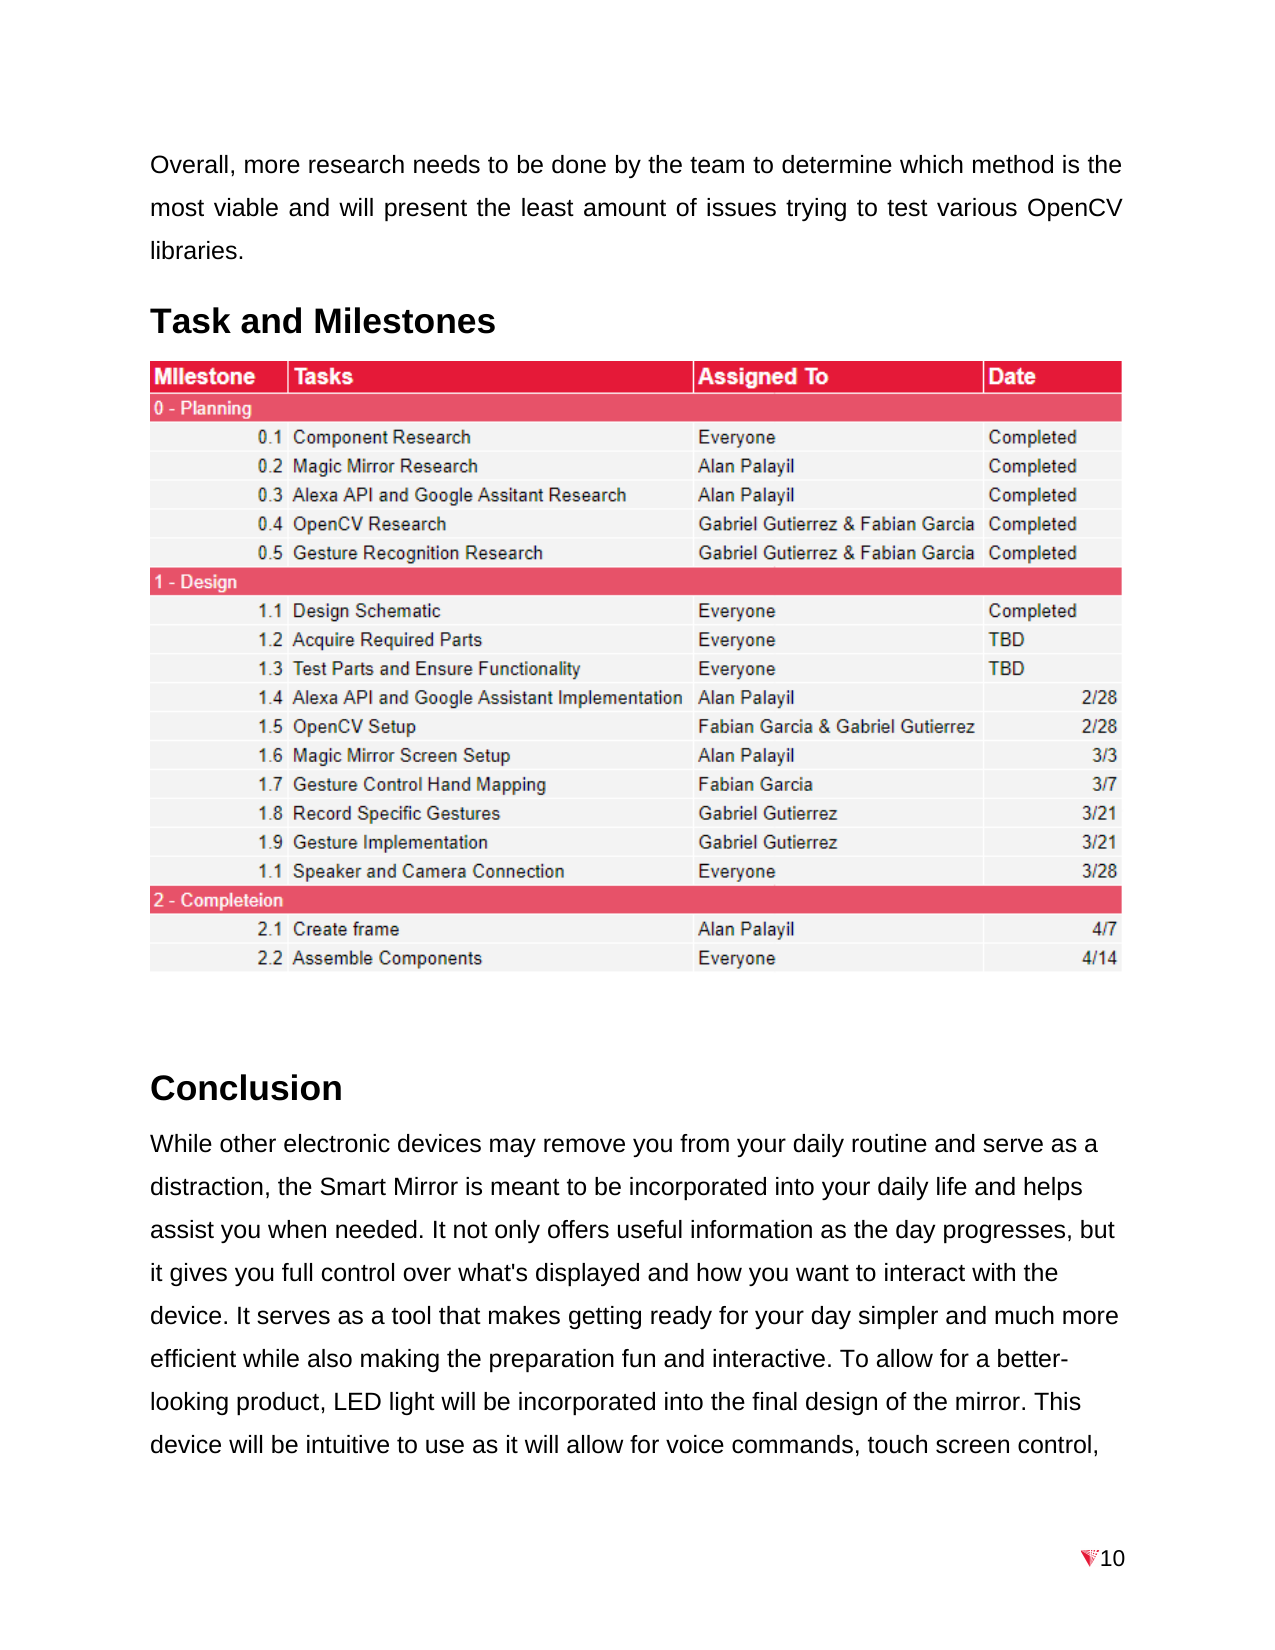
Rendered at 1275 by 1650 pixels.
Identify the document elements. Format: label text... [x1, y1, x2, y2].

picture [1080, 1548, 1100, 1567]
subtitle Task and Milestones [150, 300, 1125, 341]
picture [150, 361, 1125, 977]
subtitle Conclusion [150, 1067, 1125, 1108]
text Overall, more research needs to be done by the team to determine which method is the most viable and will present the least amount of issues trying to test various OpenCV libraries. [150, 150, 1125, 265]
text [150, 1129, 1125, 1459]
